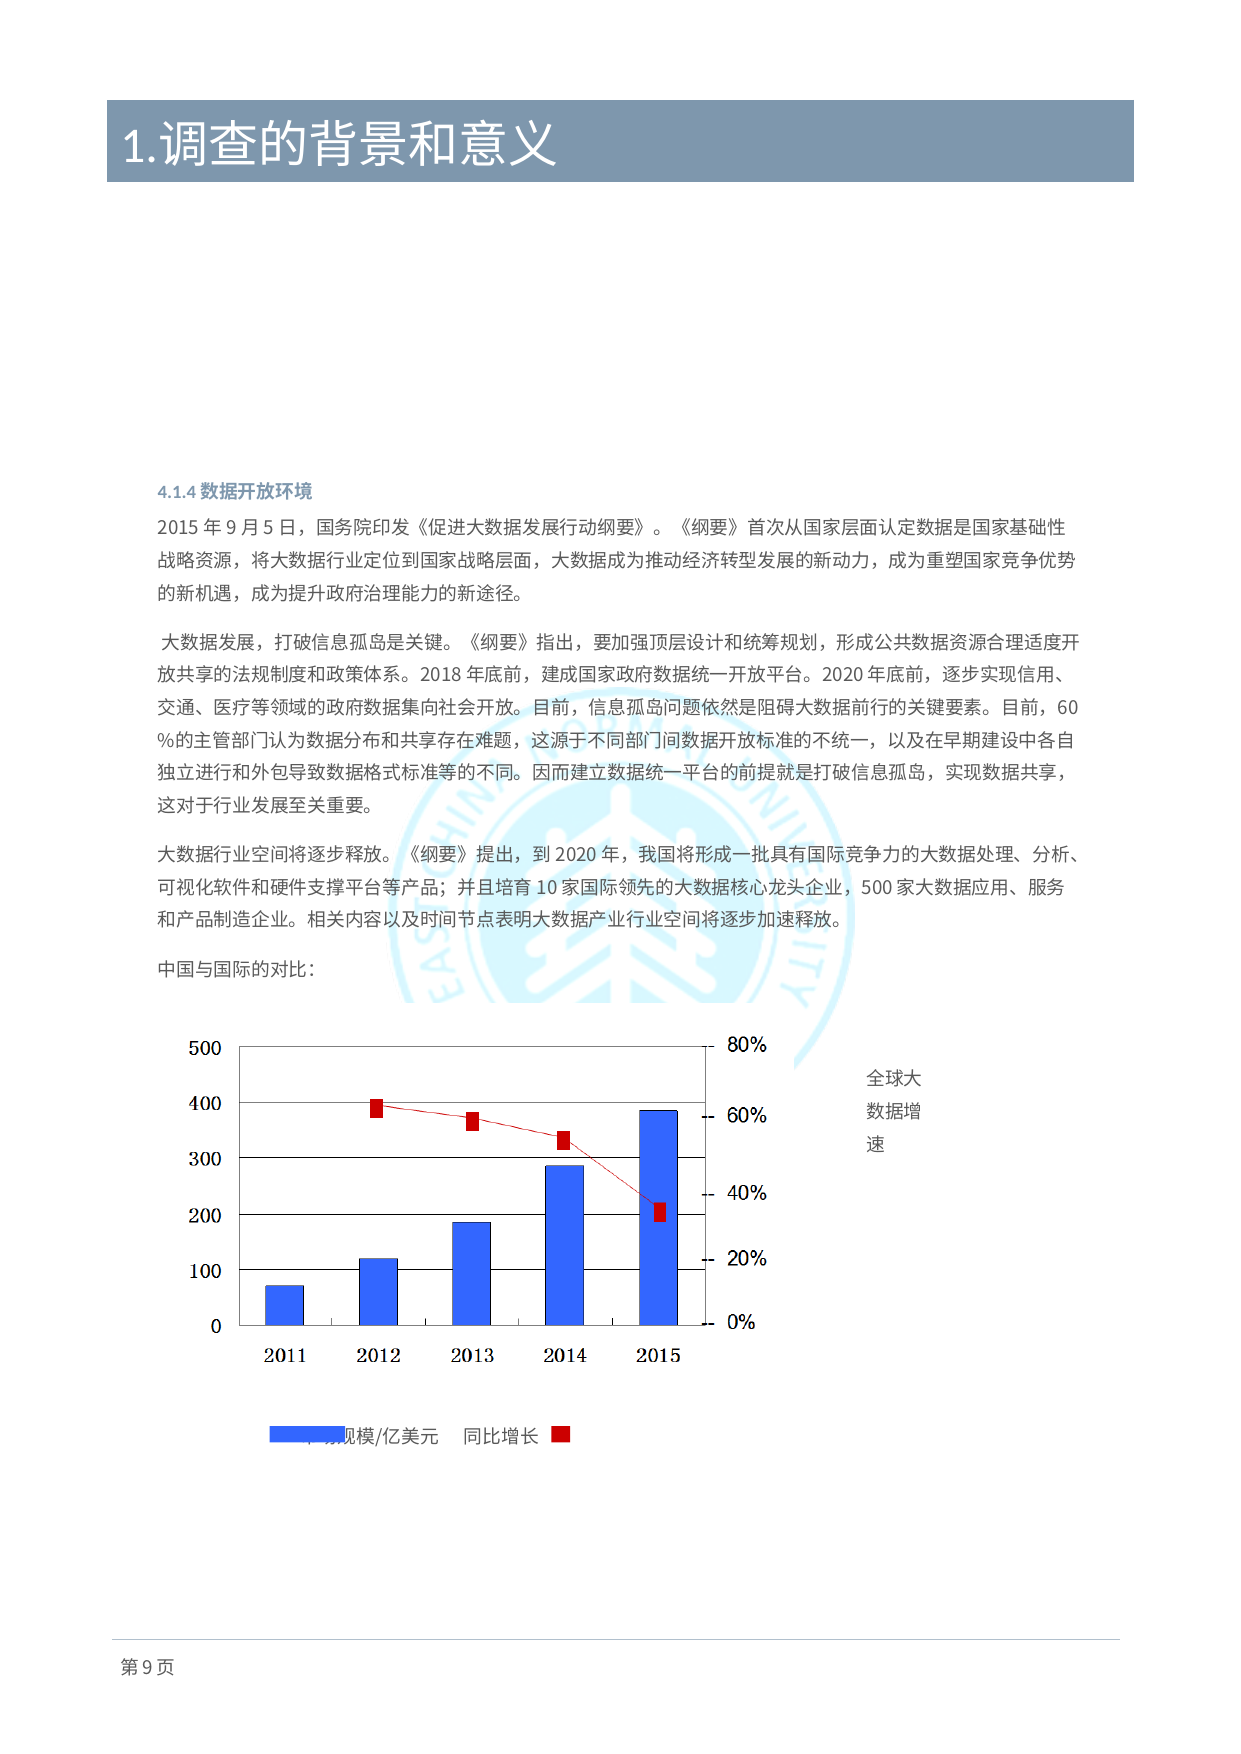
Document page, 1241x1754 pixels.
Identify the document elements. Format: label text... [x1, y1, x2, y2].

subtitle 数据开放环境 [157, 476, 1083, 503]
text 大数据行业空间将逐步释放。《纲要》提出，到 2020 年，我国将形成一批具有国际竞争力的大数据处理、分析、可视化软件和硬件支撑平台等产品；并且培育 10 家国际领先的大数据核心龙头企业，500家大数据应用、服务和产品制造企业。相关内容以及时间节点表明大数据产业行业空间将逐步加速释放。 [157, 840, 1083, 932]
text 2015 年 9 月 5 日，国务院印发《促进大数据发展行动纲要》。《纲要》首次从国家层面认定数据是国家基础性战略资源，将大数据行业定位到国家战略层面，大数据成为推动经济转型发展的新动力，成为重塑国家竞争优势的新机遇，成为提升政府治理能力的新途径。 [157, 513, 1083, 605]
text 大数据发展，打破信息孤岛是关键。《纲要》指出，要加强顶层设计和统筹规划，形成公共数据资源合理适度开放共享的法规制度和政策体系。2018 年底前，建成国家政府数据统一开放平台。2020年底前，逐步实现信用、交通、医疗等领域的政府数据集向社会开放。目前，信息孤岛问题依然是阻碍大数据前行的关键要素。目前，60%的主管部门认为数据分布和共享存在难题，这源于不同部门间数据开放标准的不统一，以及在早期建设中各自独立进行和外包导致数据格式标准等的不同。因而建立数据统一平台的前提就是打破信息孤岛，实现数据共享，这对于行业发展至关重要。 [157, 627, 1083, 818]
picture [157, 1003, 794, 1395]
text 中国与国际的对比： [157, 954, 1083, 981]
